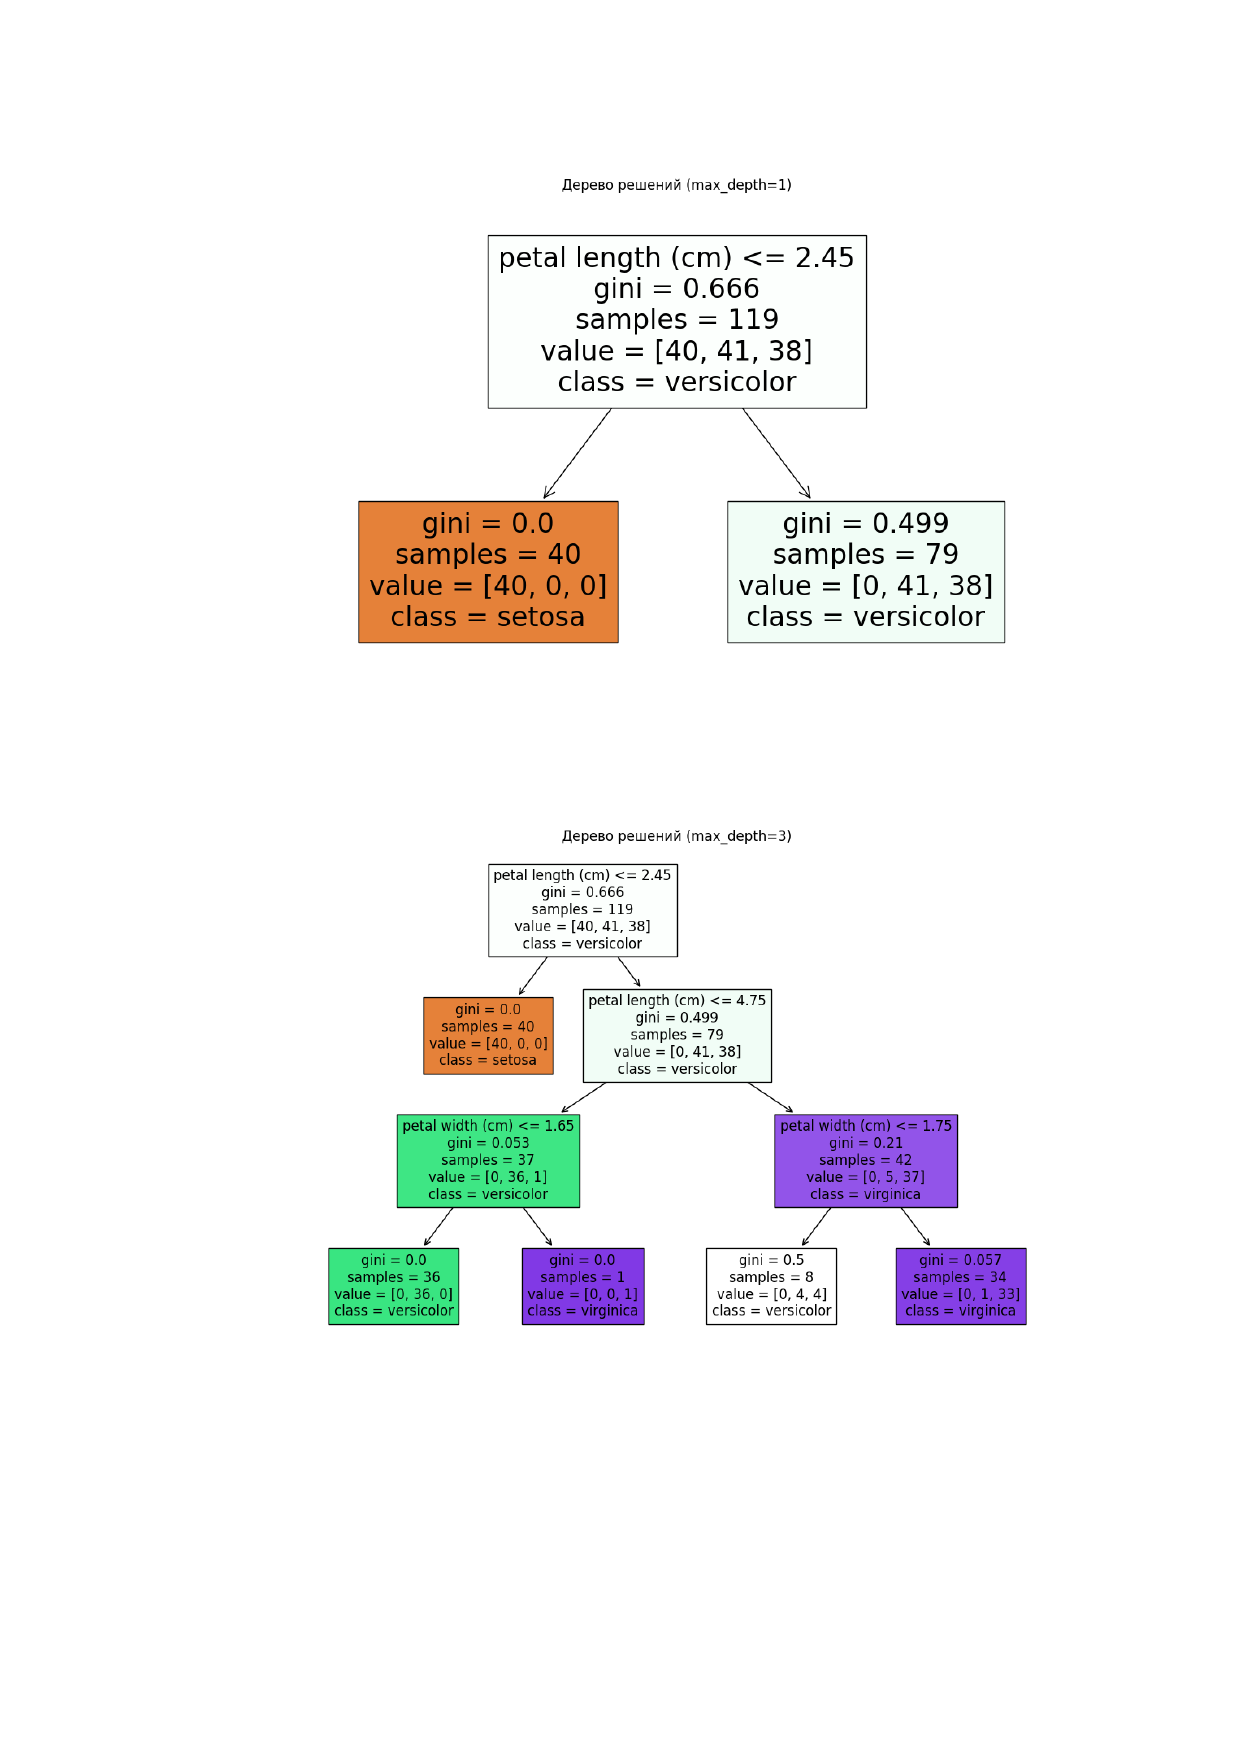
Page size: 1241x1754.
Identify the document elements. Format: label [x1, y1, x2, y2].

picture [177, 118, 1152, 768]
picture [177, 769, 1152, 1420]
